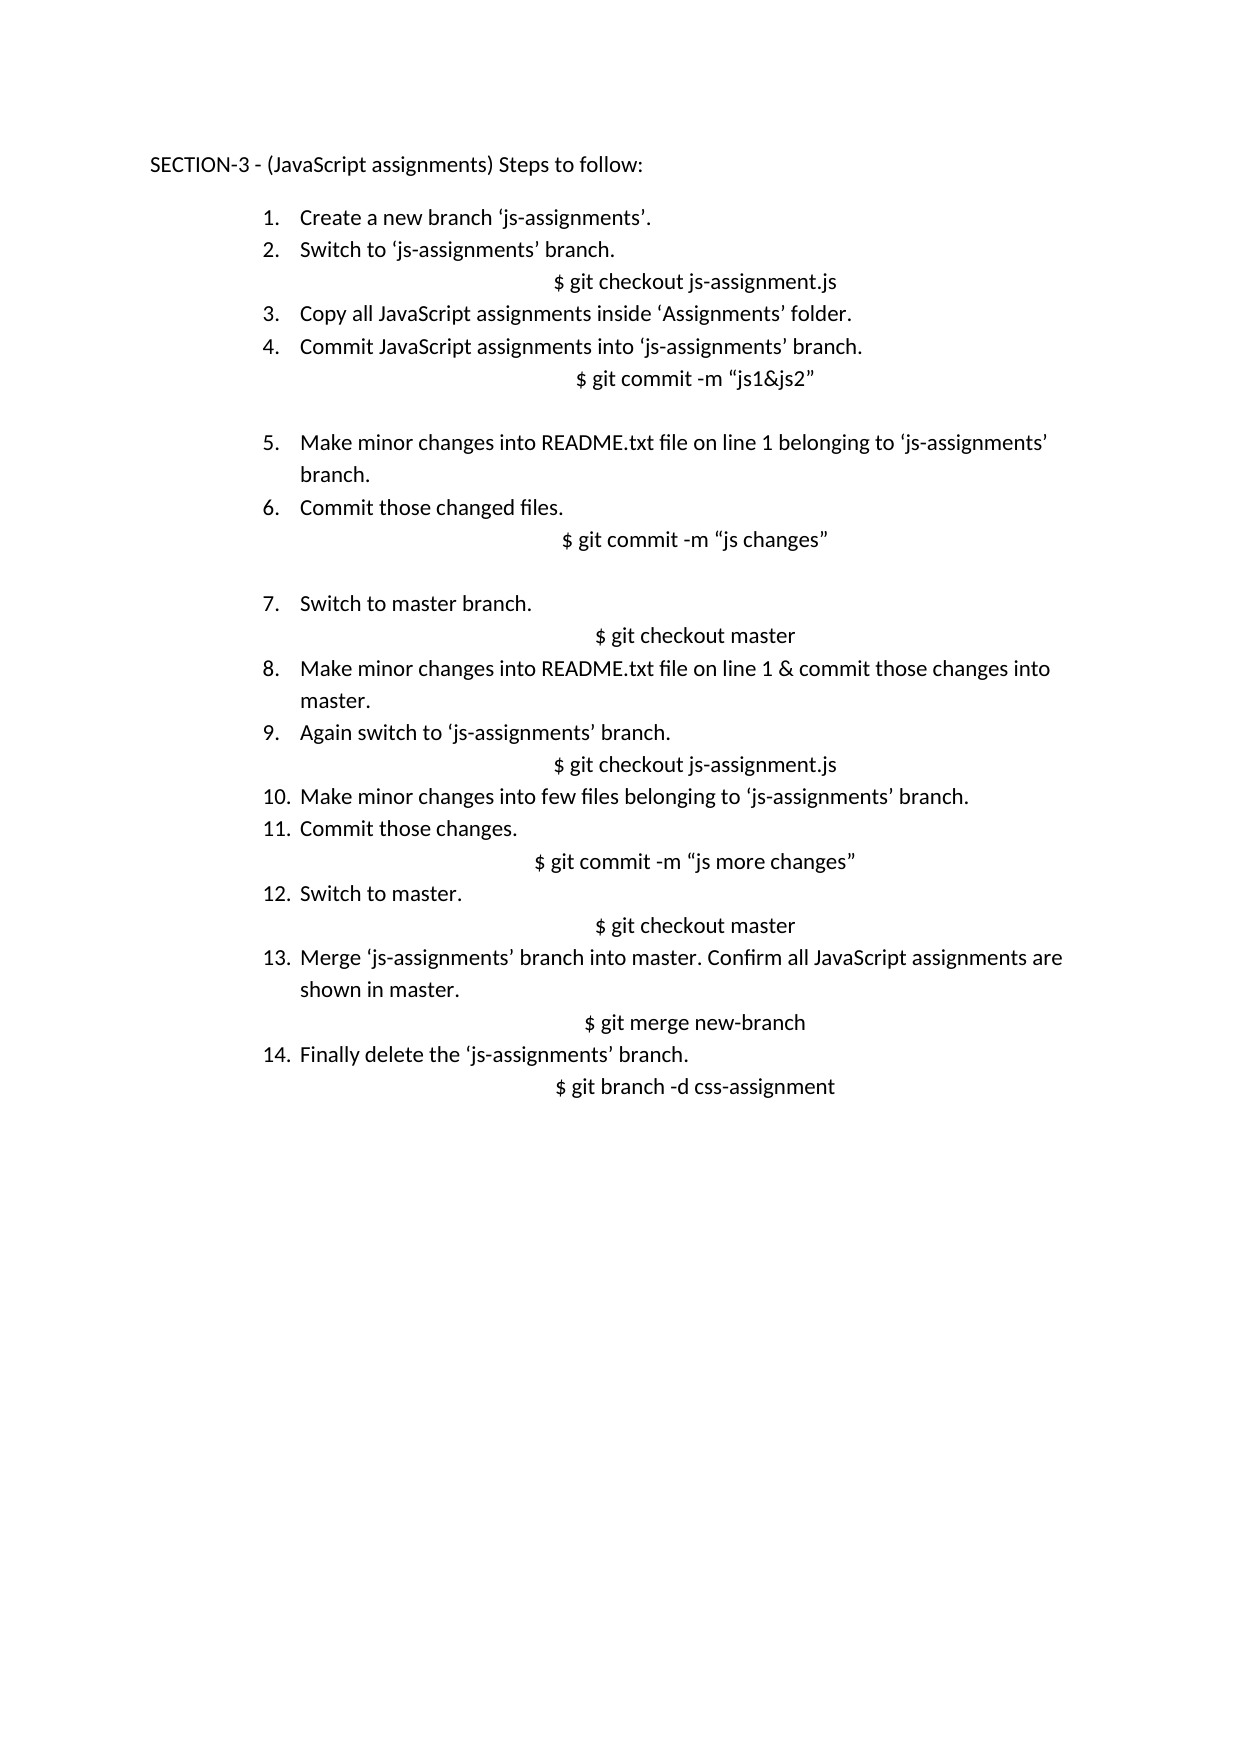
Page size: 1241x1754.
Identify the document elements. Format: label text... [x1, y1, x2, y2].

list Copy all JavaScript assignments inside ‘Assignments’ folder. [262, 299, 1090, 328]
list $ git checkout master [300, 621, 1090, 649]
list $ git commit -m “js changes” [300, 525, 1090, 553]
list Make minor changes into README.txt file on line 1 belonging to ‘js-assignments’ branch. [262, 428, 1090, 488]
text SECTION-3 - (JavaScript assignments) Steps to follow: [150, 150, 1090, 178]
list $ git commit -m “js1&js2” [300, 364, 1090, 392]
list $ git merge new-branch [300, 1008, 1090, 1036]
list Switch to master. [262, 879, 1090, 907]
list Make minor changes into README.txt file on line 1 & commit those changes into master. [262, 654, 1090, 714]
list Make minor changes into few files belonging to ‘js-assignments’ branch. [262, 782, 1090, 810]
list Create a new branch ‘js-assignments’. [262, 203, 1090, 231]
list Commit those changes. [262, 814, 1090, 843]
list Again switch to ‘js-assignments’ branch. [262, 718, 1090, 746]
list $ git commit -m “js more changes” [300, 847, 1090, 875]
list Commit those changed files. [262, 493, 1090, 521]
list Switch to ‘js-assignments’ branch. [262, 235, 1090, 263]
list Switch to master branch. [262, 589, 1090, 617]
list Merge ‘js-assignments’ branch into master. Confirm all JavaScript assignments are shown in master. [262, 943, 1090, 1003]
list Commit JavaScript assignments into ‘js-assignments’ branch. [262, 332, 1090, 360]
list $ git checkout js-assignment.js [300, 267, 1090, 295]
list Finally delete the ‘js-assignments’ branch. [262, 1040, 1090, 1068]
list $ git checkout master [300, 911, 1090, 939]
list $ git checkout js-assignment.js [300, 750, 1090, 778]
list $ git branch -d css-assignment [300, 1072, 1090, 1100]
